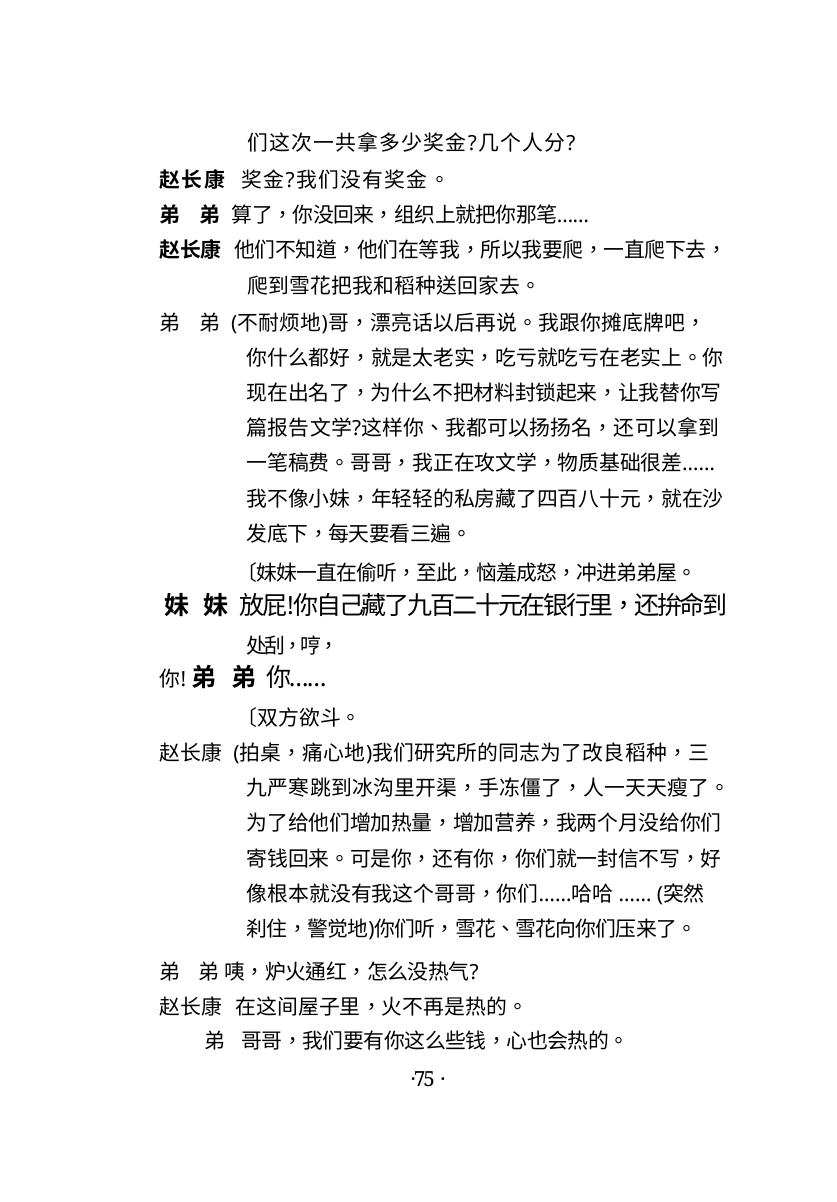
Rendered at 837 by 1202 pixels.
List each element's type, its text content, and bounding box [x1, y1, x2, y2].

text 妹 妹 放屁!你自己藏了九百二十元在银行里，还拚命到 [125, 589, 729, 620]
text 赵长康 (拍桌，痛心地)我们研究所的同志为了改良稻种，三 九严寒跳到冰沟里开渠，手冻僵了，人一天天瘦了。 为了给他们增加热量，增加营养，我两个月没给你们 寄钱回来。可是你，还有你，你们就一封信不写，好 像根本就没有我这个哥哥，你们……哈哈 …… (突然 刹住，警觉地)你们听，雪花、雪花向你们压来了。 [159, 738, 732, 942]
text 处刮，哼，你! 弟 弟 你…… [159, 631, 363, 694]
text 弟 弟 算了，你没回来，组织上就把你那笔…… [159, 202, 732, 228]
text 〔妹妹一直在偷听，至此，恼羞成怒，冲进弟弟屋。 [236, 559, 732, 585]
text 弟 弟 咦，炉火通红，怎么没热气? [159, 959, 732, 984]
text 弟 弟 (不耐烦地)哥，漂亮话以后再说。我跟你摊底牌吧， 你什么都好，就是太老实，吃亏就吃亏在老实上。你 现在出名了，为什么不把材料封锁起来，让我替你写 篇报告文学?这样你、我都可以扬扬名，还可以拿到 一笔稿费。哥哥，我正在攻文学，物质基础很差…… 我不像小妹，年轻轻的私房藏了四百八十元，就在沙 发底下，每天要看三遍。 [159, 308, 730, 547]
text 弟 哥哥，我们要有你这么些钱，心也会热的。 [204, 1028, 732, 1054]
text 赵长康 他们不知道，他们在等我，所以我要爬，一直爬下去， 爬到雪花把我和稻种送回家去。 [159, 235, 732, 300]
text 〔双方欲斗。 [236, 705, 732, 731]
text 赵长康 在这间屋子里，火不再是热的。 [159, 994, 732, 1020]
text 们这次一共拿多少奖金?几个人分? 赵长康 奖金?我们没有奖金。 [159, 128, 580, 193]
